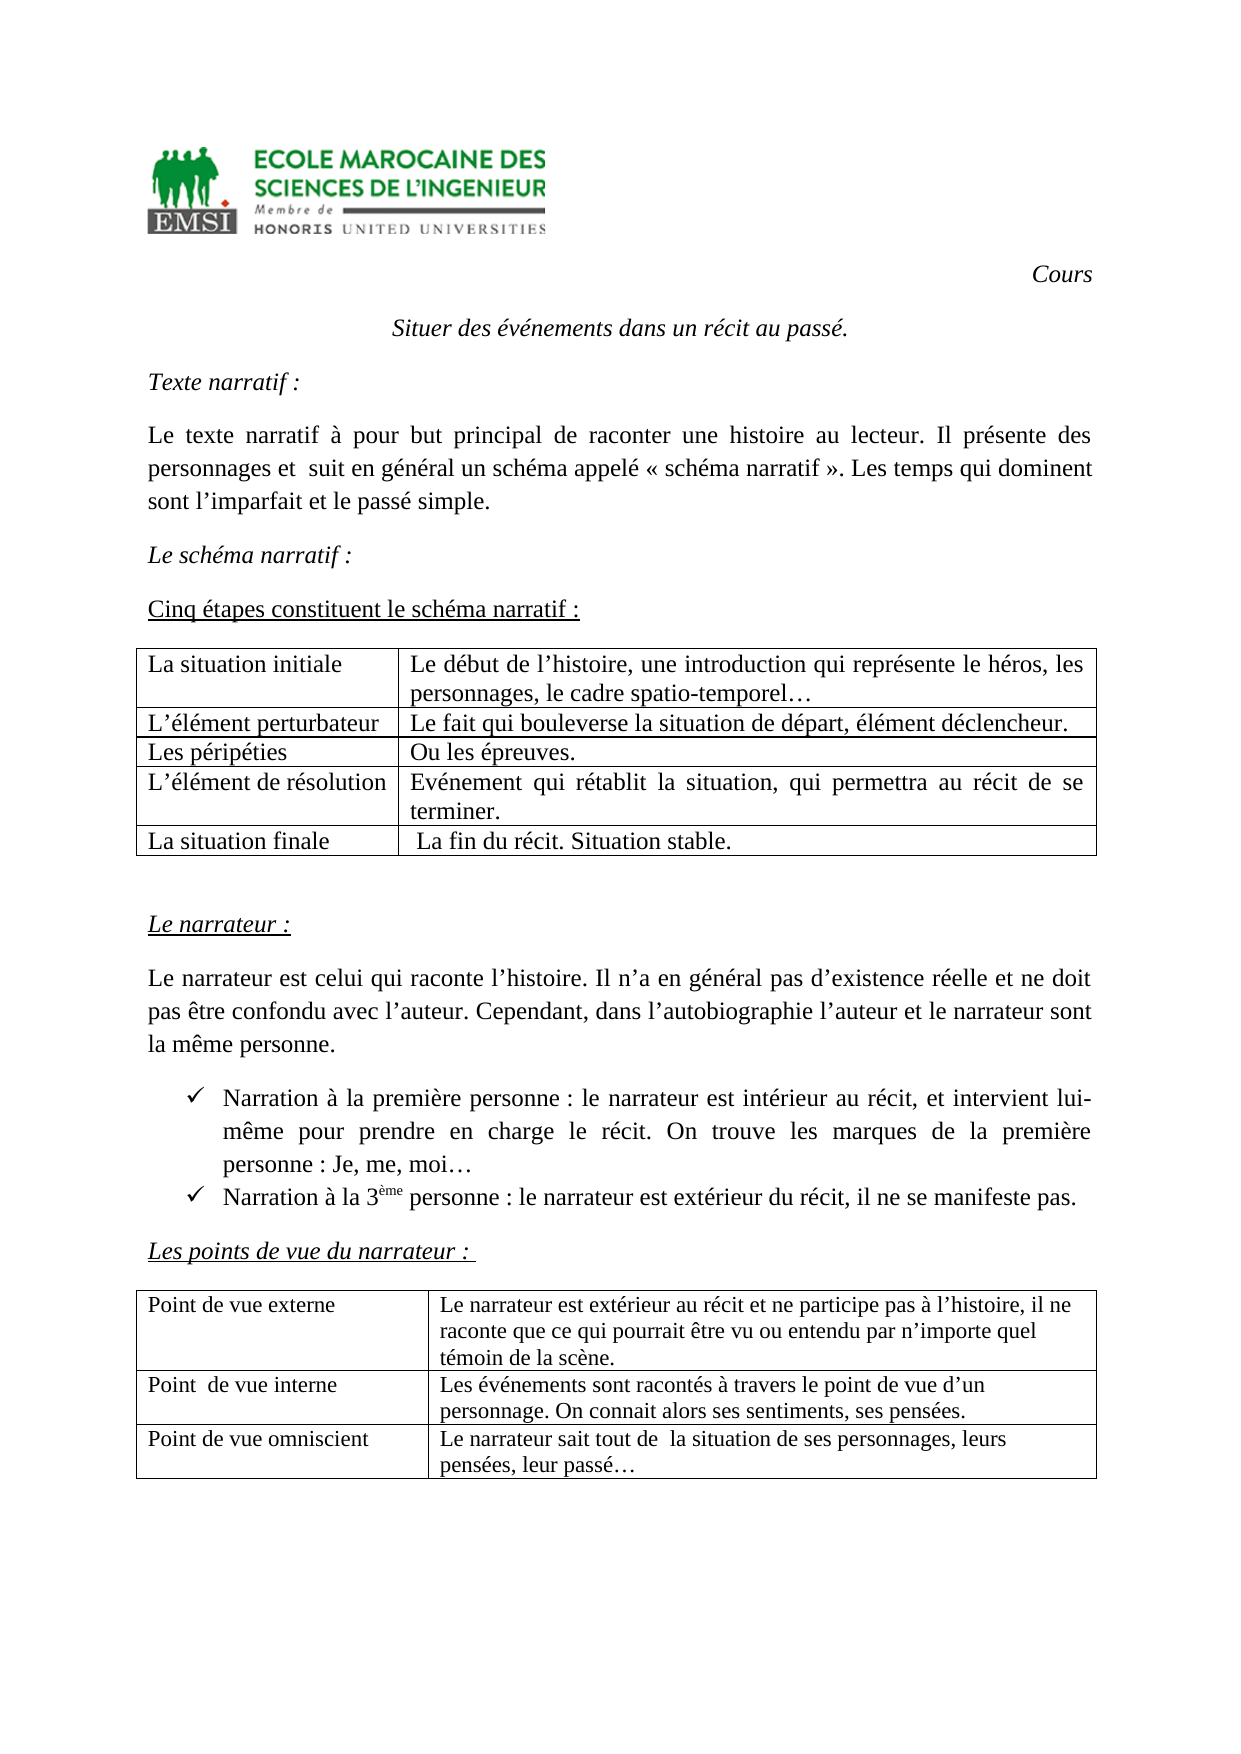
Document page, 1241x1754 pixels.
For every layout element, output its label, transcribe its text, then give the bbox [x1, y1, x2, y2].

table_cell Point de vue omniscient [137, 1425, 428, 1477]
table_header Le début de l’histoire, une introduction qui représente le héros, les personnages, le cadre spatio-temporel… [399, 649, 1096, 707]
table_cell Ou les épreuves. [399, 738, 1096, 766]
table_cell L’élément perturbateur [137, 708, 398, 736]
table_cell La fin du récit. Situation stable. [399, 826, 1096, 854]
text Les points de vue du narrateur : [148, 1236, 1093, 1265]
table_cell La situation finale [137, 826, 398, 854]
text Le schéma narratif : [148, 540, 1093, 569]
table_cell Evénement qui rétablit la situation, qui permettra au récit de se terminer. [399, 767, 1096, 825]
list Narration à la 3ème personne : le narrateur est extérieur du récit, il ne se manifeste pas. [185, 1182, 1093, 1211]
table_header Point de vue externe [137, 1291, 428, 1370]
table_cell Le narrateur sait tout de la situation de ses personnages, leurs pensées, leur passé… [429, 1425, 1096, 1477]
table_cell L’élément de résolution [137, 767, 398, 825]
text Texte narratif : [148, 367, 1093, 395]
picture [147, 147, 546, 234]
table_cell Le fait qui bouleverse la situation de départ, élément déclencheur. [399, 708, 1096, 736]
text Situer des événements dans un récit au passé. [148, 313, 1093, 341]
table_cell Point de vue interne [137, 1371, 428, 1424]
list Narration à la première personne : le narrateur est intérieur au récit, et intervient lui-même pour prendre en charge le récit. On trouve les marques de la première personne : Je, me, moi… [185, 1083, 1093, 1178]
table_cell Les péripéties [137, 738, 398, 766]
table_header La situation initiale [137, 649, 398, 707]
text Cours [148, 259, 1093, 288]
table_header Le narrateur est extérieur au récit et ne participe pas à l’histoire, il ne raconte que ce qui pourrait être vu ou entendu par n’importe quel témoin de la scène. [429, 1291, 1096, 1370]
text Le narrateur est celui qui raconte l’histoire. Il n’a en général pas d’existence réelle et ne doit pas être confondu avec l’auteur. Cependant, dans l’autobiographie l’auteur et le narrateur sont la même personne. [148, 963, 1093, 1058]
text Cinq étapes constituent le schéma narratif : [148, 594, 1093, 623]
text Le narrateur : [148, 909, 1093, 938]
table_cell Les événements sont racontés à travers le point de vue d’un personnage. On connait alors ses sentiments, ses pensées. [429, 1371, 1096, 1424]
text Le texte narratif à pour but principal de raconter une histoire au lecteur. Il présente des personnages et suit en général un schéma appelé « schéma narratif ». Les temps qui dominent sont l’imparfait et le passé simple. [148, 420, 1093, 515]
